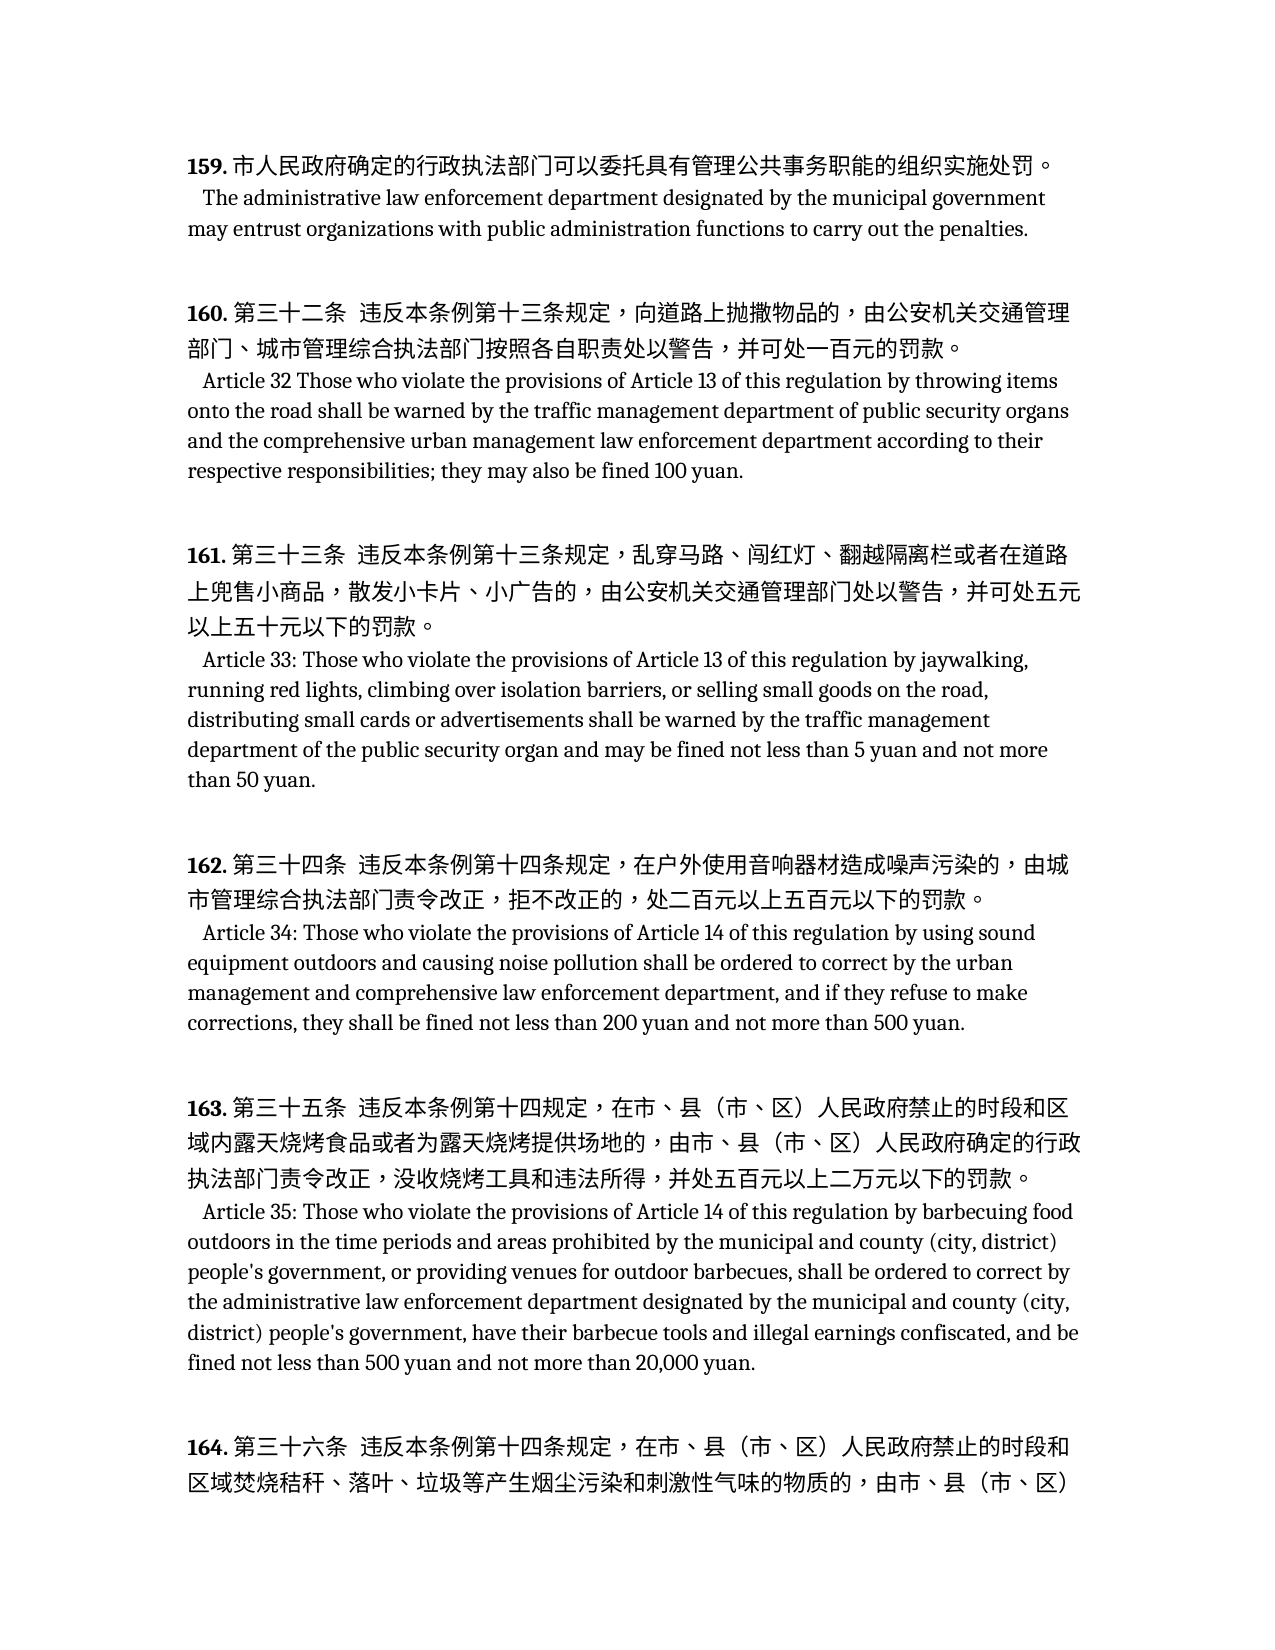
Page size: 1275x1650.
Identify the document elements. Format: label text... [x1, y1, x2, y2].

text 160. 第三十二条 违反本条例第十三条规定，向道路上抛撒物品的，由公安机关交通管理部门、城市管理综合执法部门按照各自职责处以警告，并可处一百元的罚款。 Article 32 Those who violate the provisions of Article 13 of this regulation by throwing items onto the road shall be warned by the traffic management department of public security organs and the comprehensive urban management law enforcement department according to their respective responsibilities; they may also be fined 100 yuan. [187, 297, 1087, 515]
text 163. 第三十五条 违反本条例第十四规定，在市、县（市、区）人民政府禁止的时段和区域内露天烧烤食品或者为露天烧烤提供场地的，由市、县（市、区）人民政府确定的行政执法部门责令改正，没收烧烤工具和违法所得，并处五百元以上二万元以下的罚款。 Article 35: Those who violate the provisions of Article 14 of this regulation by barbecuing food outdoors in the time periods and areas prohibited by the municipal and county (city, district) people's government, or providing venues for outdoor barbecues, shall be ordered to correct by the administrative law enforcement department designated by the municipal and county (city, district) people's government, have their barbecue tools and illegal earnings confiscated, and be fined not less than 500 yuan and not more than 20,000 yuan. [187, 1091, 1087, 1406]
text 161. 第三十三条 违反本条例第十三条规定，乱穿马路、闯红灯、翻越隔离栏或者在道路上兜售小商品，散发小卡片、小广告的，由公安机关交通管理部门处以警告，并可处五元以上五十元以下的罚款。 Article 33: Those who violate the provisions of Article 13 of this regulation by jaywalking, running red lights, climbing over isolation barriers, or selling small goods on the road, distributing small cards or advertisements shall be warned by the traffic management department of the public security organ and may be fined not less than 5 yuan and not more than 50 yuan. [187, 539, 1087, 824]
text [187, 1431, 1087, 1498]
text 159. 市人民政府确定的行政执法部门可以委托具有管理公共事务职能的组织实施处罚。 The administrative law enforcement department designated by the municipal government may entrust organizations with public administration functions to carry out the penalties. [187, 150, 1087, 272]
text 162. 第三十四条 违反本条例第十四条规定，在户外使用音响器材造成噪声污染的，由城市管理综合执法部门责令改正，拒不改正的，处二百元以上五百元以下的罚款。 Article 34: Those who violate the provisions of Article 14 of this regulation by using sound equipment outdoors and causing noise pollution shall be ordered to correct by the urban management and comprehensive law enforcement department, and if they refuse to make corrections, they shall be fined not less than 200 yuan and not more than 500 yuan. [187, 848, 1087, 1067]
